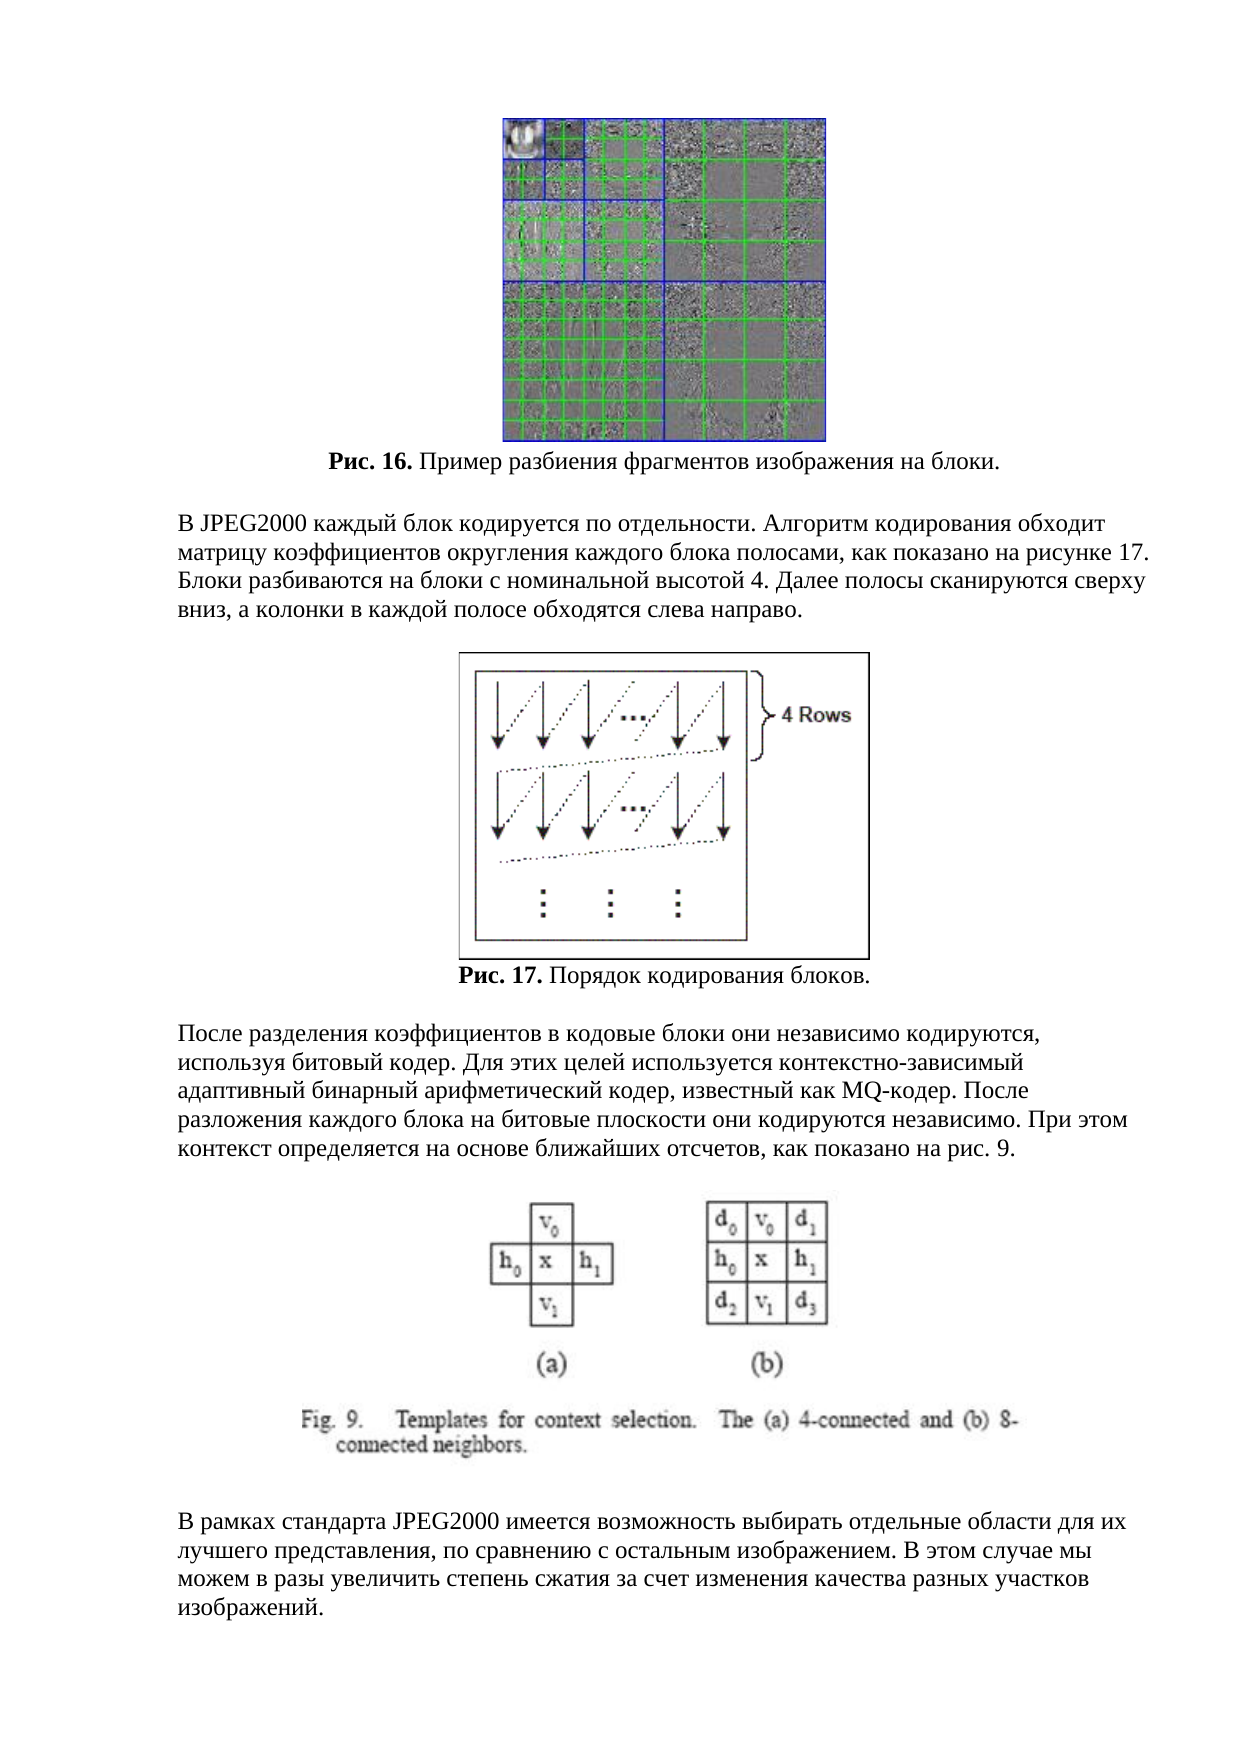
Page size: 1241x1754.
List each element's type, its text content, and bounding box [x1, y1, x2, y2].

text После разделения коэффициентов в кодовые блоки они независимо кодируются, используя битовый кодер. Для этих целей используется контекстно-зависимый адаптивный бинарный арифметический кодер, известный как MQ-кодер. После разложения каждого блока на битовые плоскости они кодируются независимо. При этом контекст определяется на основе ближайших отсчетов, как показано на рис. 9. [177, 1018, 1152, 1162]
text В JPEG2000 каждый блок кодируется по отдельности. Алгоритм кодирования обходит матрицу коэффициентов округления каждого блока полосами, как показано на рисунке 17. Блоки разбиваются на блоки с номинальной высотой 4. Далее полосы сканируются сверху вниз, а колонки в каждой полосе обходятся слева направо. [177, 508, 1152, 623]
picture [458, 652, 870, 960]
picture [502, 118, 827, 442]
text В рамках стандарта JPEG2000 имеется возможность выбирать отдельные области для их лучшего представления, по сравнению с остальным изображением. В этом случае мы можем в разы увеличить степень сжатия за счет изменения качества разных участков изображений. [177, 1506, 1152, 1621]
picture [302, 1190, 1027, 1477]
